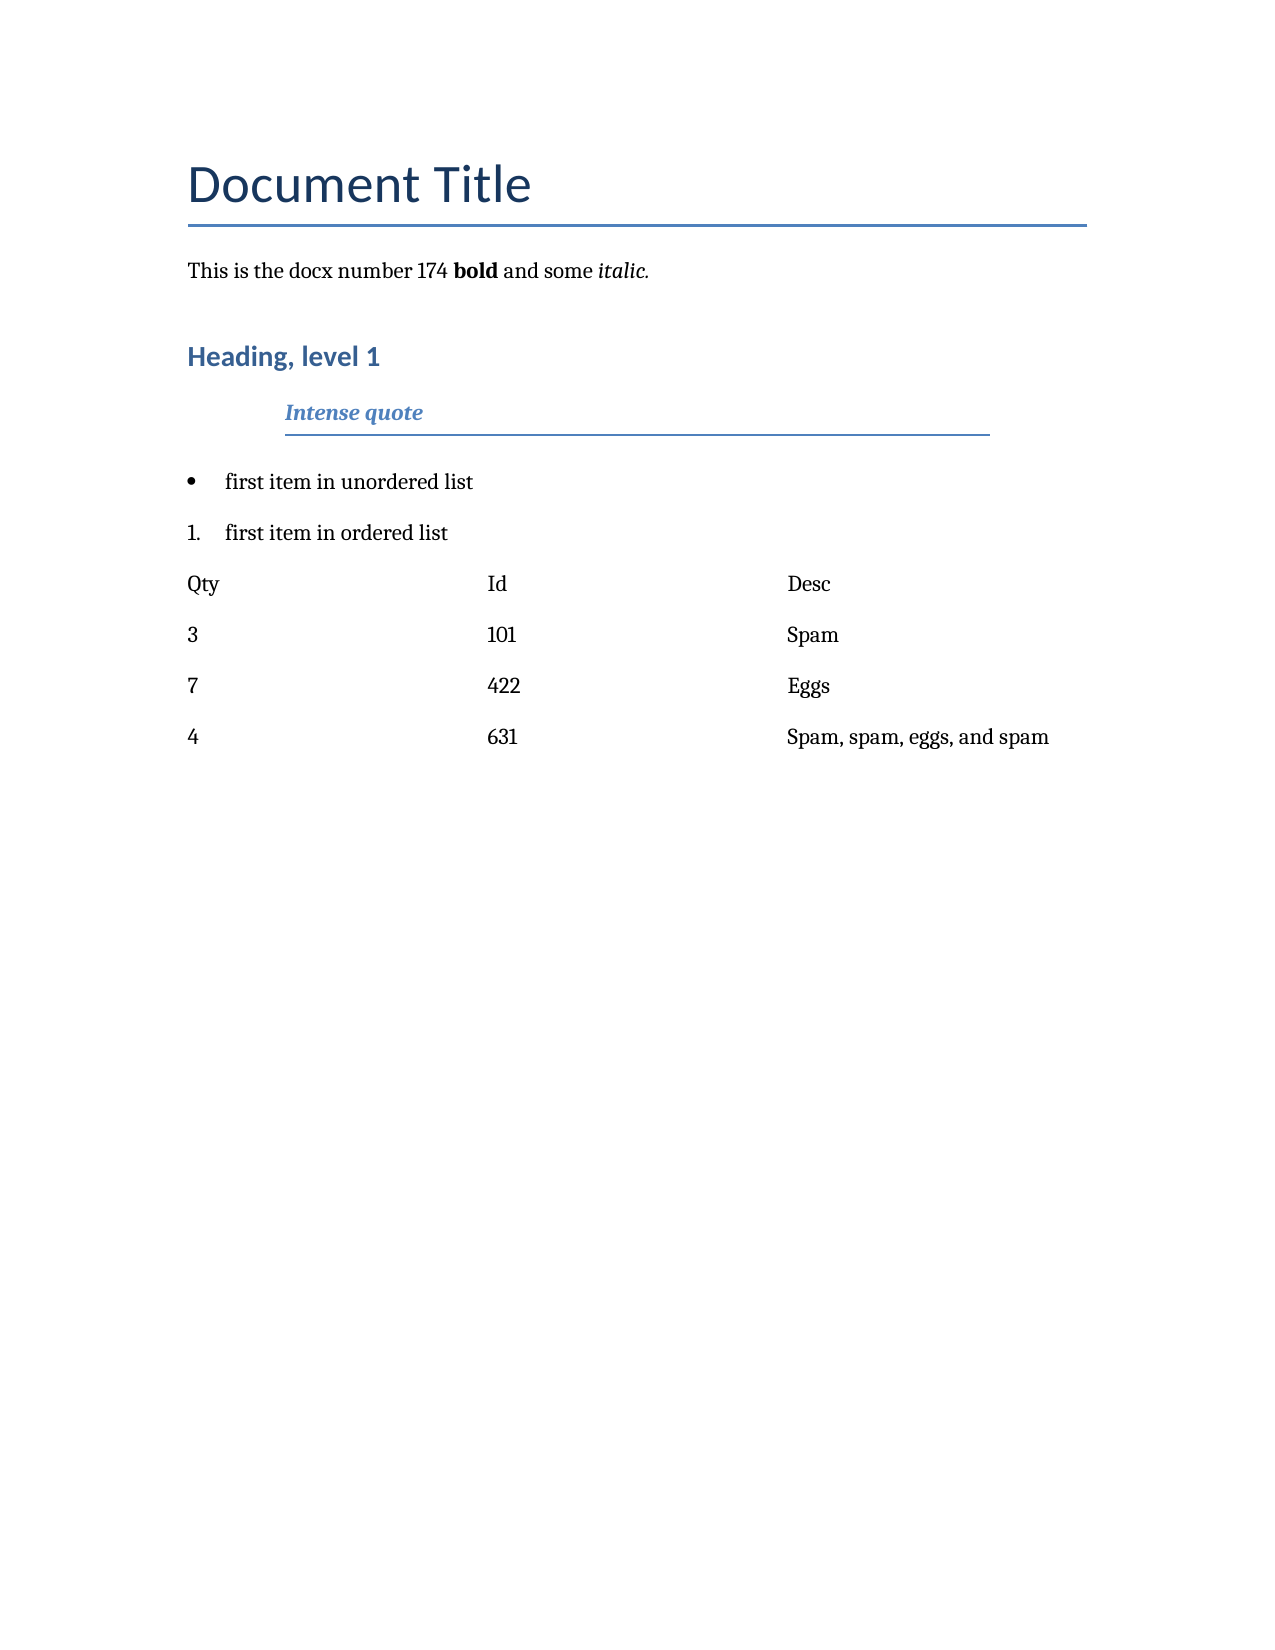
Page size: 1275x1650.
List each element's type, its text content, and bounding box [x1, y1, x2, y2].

title Document Title [187, 150, 1087, 227]
table_header Desc [776, 571, 1076, 622]
list first item in unordered list [187, 468, 1087, 495]
table_header Id [476, 571, 776, 622]
table_header Qty [176, 571, 476, 622]
text This is the docx number 174 bold and some italic. [187, 258, 1087, 284]
list first item in ordered list [187, 519, 1087, 546]
table_cell Spam, spam, eggs, and spam [776, 724, 1076, 775]
table_cell 7 [176, 673, 476, 724]
table_cell 631 [476, 724, 776, 775]
table_cell Eggs [776, 673, 1076, 724]
text Intense quote [285, 400, 990, 434]
table_cell 422 [476, 673, 776, 724]
subtitle Heading, level 1 [187, 338, 1087, 374]
table_cell 3 [176, 622, 476, 673]
table_cell 4 [176, 724, 476, 775]
table_cell 101 [476, 622, 776, 673]
table_cell Spam [776, 622, 1076, 673]
